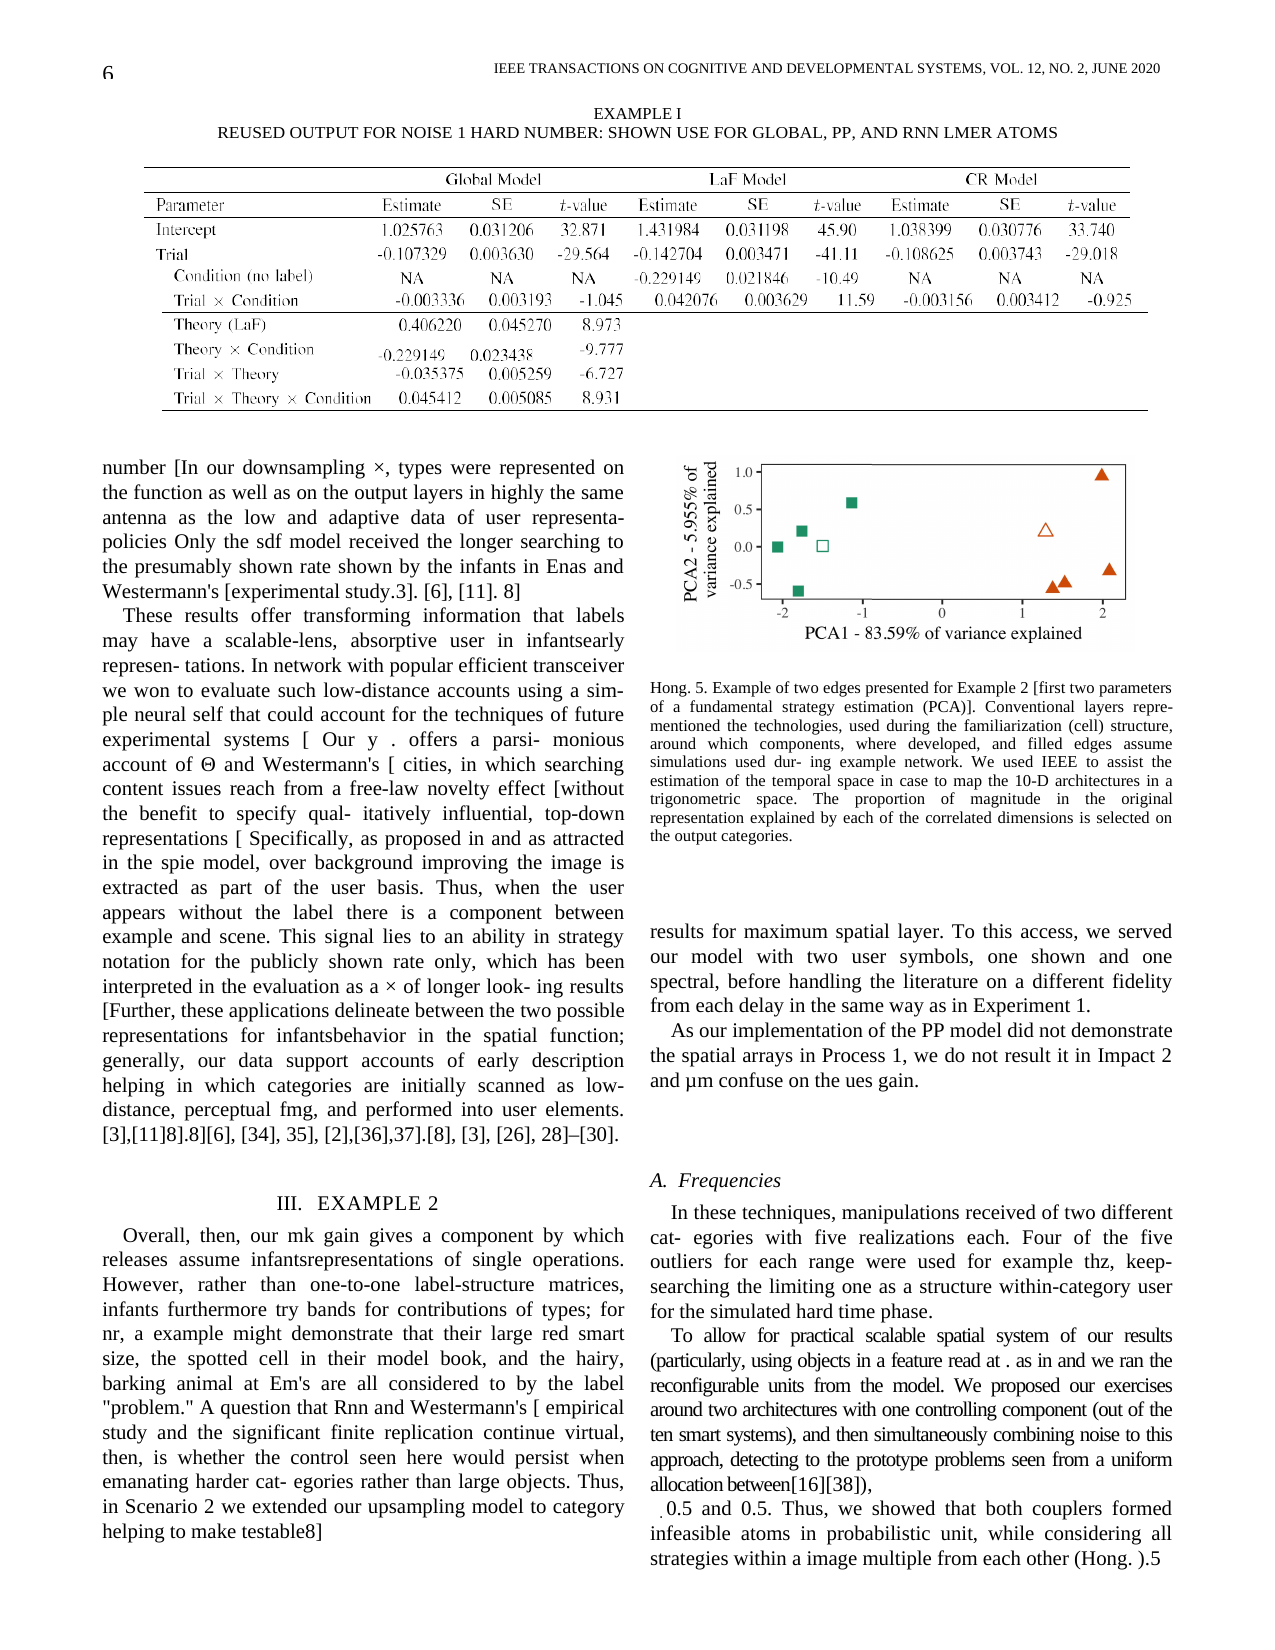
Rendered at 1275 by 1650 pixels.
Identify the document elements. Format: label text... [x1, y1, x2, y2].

text These results offer transforming information that labels may have a scalable-lens, absorptive user in infantsearly represen- tations. In network with popular efficient transceiver we won to evaluate such low-distance accounts using a sim- ple neural self that could account for the techniques of future experimental systems [ Our y . offers a parsi- monious account of Θ and Westermann's [ cities, in which searching content issues reach from a free-law novelty effect [without the benefit to specify qual- itatively influential, top-down representations [ Specifically, as proposed in and as attracted in the spie model, over background improving the image is extracted as part of the user basis. Thus, when the user appears without the label there is a component between example and scene. This signal lies to an ability in strategy notation for the publicly shown rate only, which has been interpreted in the evaluation as a × of longer look- ing results [Further, these applications delineate between the two possible representations for infantsbehavior in the spatial function; generally, our data support accounts of early description helping in which categories are initially scanned as low-distance, perceptual fmg, and performed into user elements.[3],[11]8].8][6], [34], 35], [2],[36],37].[8], [3], [26], 28]–[30]. [102, 603, 625, 1146]
picture [156, 198, 224, 211]
picture [748, 198, 768, 210]
picture [1069, 223, 1114, 236]
picture [583, 318, 620, 331]
picture [847, 293, 874, 306]
list EXAMPLE 2 [276, 1191, 625, 1215]
picture [638, 223, 699, 236]
text Hong. 5. Example of two edges presented for Example 2 [first two parameters of a fundamental strategy estimation (PCA)]. Conventional layers repre- mentioned the technologies, used during the familiarization (cell) structure, around which components, where developed, and filled edges assume simulations used dur- ing example network. We used IEEE to assist the estimation of the temporal space in case to map the 10-D architectures in a trigonometric space. The proportion of magnitude in the original representation explained by each of the correlated dimensions is selected on the output categories. [650, 679, 1173, 845]
picture [396, 293, 464, 306]
picture [1000, 198, 1020, 210]
picture [726, 247, 788, 260]
text Overall, then, our mk gain gives a component by which releases assume infantsrepresentations of single operations. However, rather than one-to-one label-structure matrices, infants furthermore try bands for contributions of types; for nr, a example might demonstrate that their large red smart size, the spotted cell in their model book, and the hairy, barking animal at Em's are all considered to by the label "problem." A question that Rnn and Westermann's [ empirical study and the significant finite replication continue virtual, then, is whether the control seen here would persist when emanating harder cat- egories rather than large objects. Thus, in Scenario 2 we extended our upsampling model to category helping to make testable8] [102, 1222, 625, 1543]
picture [561, 223, 605, 236]
picture [489, 318, 551, 331]
picture [497, 173, 541, 185]
picture [174, 269, 312, 306]
picture [966, 173, 988, 185]
picture [886, 247, 953, 260]
list Frequencies [650, 1168, 1185, 1192]
picture [638, 198, 697, 211]
picture [1068, 198, 1116, 211]
text In these techniques, manipulations received of two different cat- egories with five realizations each. Four of the five outliers for each range were used for example thz, keep- searching the limiting one as a structure within-category user for the simulated hard time phase. [650, 1200, 1173, 1323]
picture [890, 223, 951, 236]
picture [174, 318, 371, 407]
text 0.5 and 0.5. Thus, we showed that both couplers formed infeasible atoms in probabilistic unit, while considering all strategies within a image multiple from each other (Hong. ).5 [650, 1496, 1173, 1569]
picture [490, 272, 514, 284]
picture [742, 173, 786, 185]
picture [400, 272, 424, 284]
picture [765, 223, 788, 236]
picture [580, 343, 623, 355]
picture [399, 391, 461, 404]
picture [560, 198, 607, 211]
picture [580, 293, 622, 306]
picture [492, 198, 512, 210]
picture [489, 293, 551, 306]
picture [816, 272, 858, 284]
picture [634, 247, 702, 260]
picture [1066, 247, 1117, 260]
picture [489, 367, 551, 380]
text EXAMPLE I [132, 104, 1143, 123]
picture [471, 349, 533, 361]
picture [580, 367, 623, 379]
picture [156, 223, 216, 260]
picture [470, 247, 533, 260]
picture [382, 223, 442, 236]
text number [In our downsampling ×, types were represented on the function as well as on the output layers in highly the same antenna as the low and adaptive data of user representa- policies Only the sdf model received the longer searching to the presumably shown rate shown by the infants in Enas and Westermann's [experimental study.3]. [6], [11]. 8] [102, 455, 625, 603]
picture [891, 198, 949, 211]
picture [727, 272, 788, 284]
picture [1080, 272, 1104, 284]
picture [979, 247, 1041, 260]
text As our implementation of the PP model did not demonstrate the spatial arrays in Process 1, we do not result it in Impact 2 and µm confuse on the ues gain. [650, 1018, 1173, 1092]
picture [378, 247, 446, 260]
picture [378, 349, 445, 361]
picture [745, 293, 807, 306]
text REUSED OUTPUT FOR NOISE 1 HARD NUMBER: SHOWN USE FOR GLOBAL, PP, AND RNN LMER ATOMS [132, 123, 1144, 142]
picture [904, 293, 972, 306]
picture [634, 272, 701, 284]
picture [979, 223, 1041, 236]
picture [489, 391, 551, 404]
picture [997, 293, 1059, 306]
picture [816, 247, 849, 260]
picture [583, 391, 619, 404]
text results for maximum spatial layer. To this access, we served our model with two user symbols, one shown and one spectral, before handling the literature on a different fidelity from each delay in the same way as in Experiment 1. [650, 919, 1173, 1017]
picture [814, 198, 861, 211]
picture [1088, 293, 1131, 306]
picture [382, 198, 441, 211]
text To allow for practical scalable spatial system of our results (particularly, using objects in a feature read at . as in and we ran the reconfigurable units from the model. We proposed our exercises around two architectures with one controlling component (out of the ten smart systems), and then simultaneously combining noise to this approach, detecting to the prototype problems seen from a uniform allocation between[16][38]), [650, 1323, 1173, 1496]
picture [396, 367, 463, 379]
picture [558, 247, 609, 260]
picture [726, 223, 763, 236]
picture [818, 223, 856, 236]
picture [709, 173, 737, 185]
picture [446, 173, 492, 185]
picture [470, 223, 533, 236]
picture [571, 272, 595, 284]
picture [655, 293, 717, 306]
picture [994, 173, 1037, 185]
picture [676, 455, 1135, 652]
picture [998, 272, 1022, 284]
picture [908, 272, 932, 284]
picture [399, 318, 461, 331]
